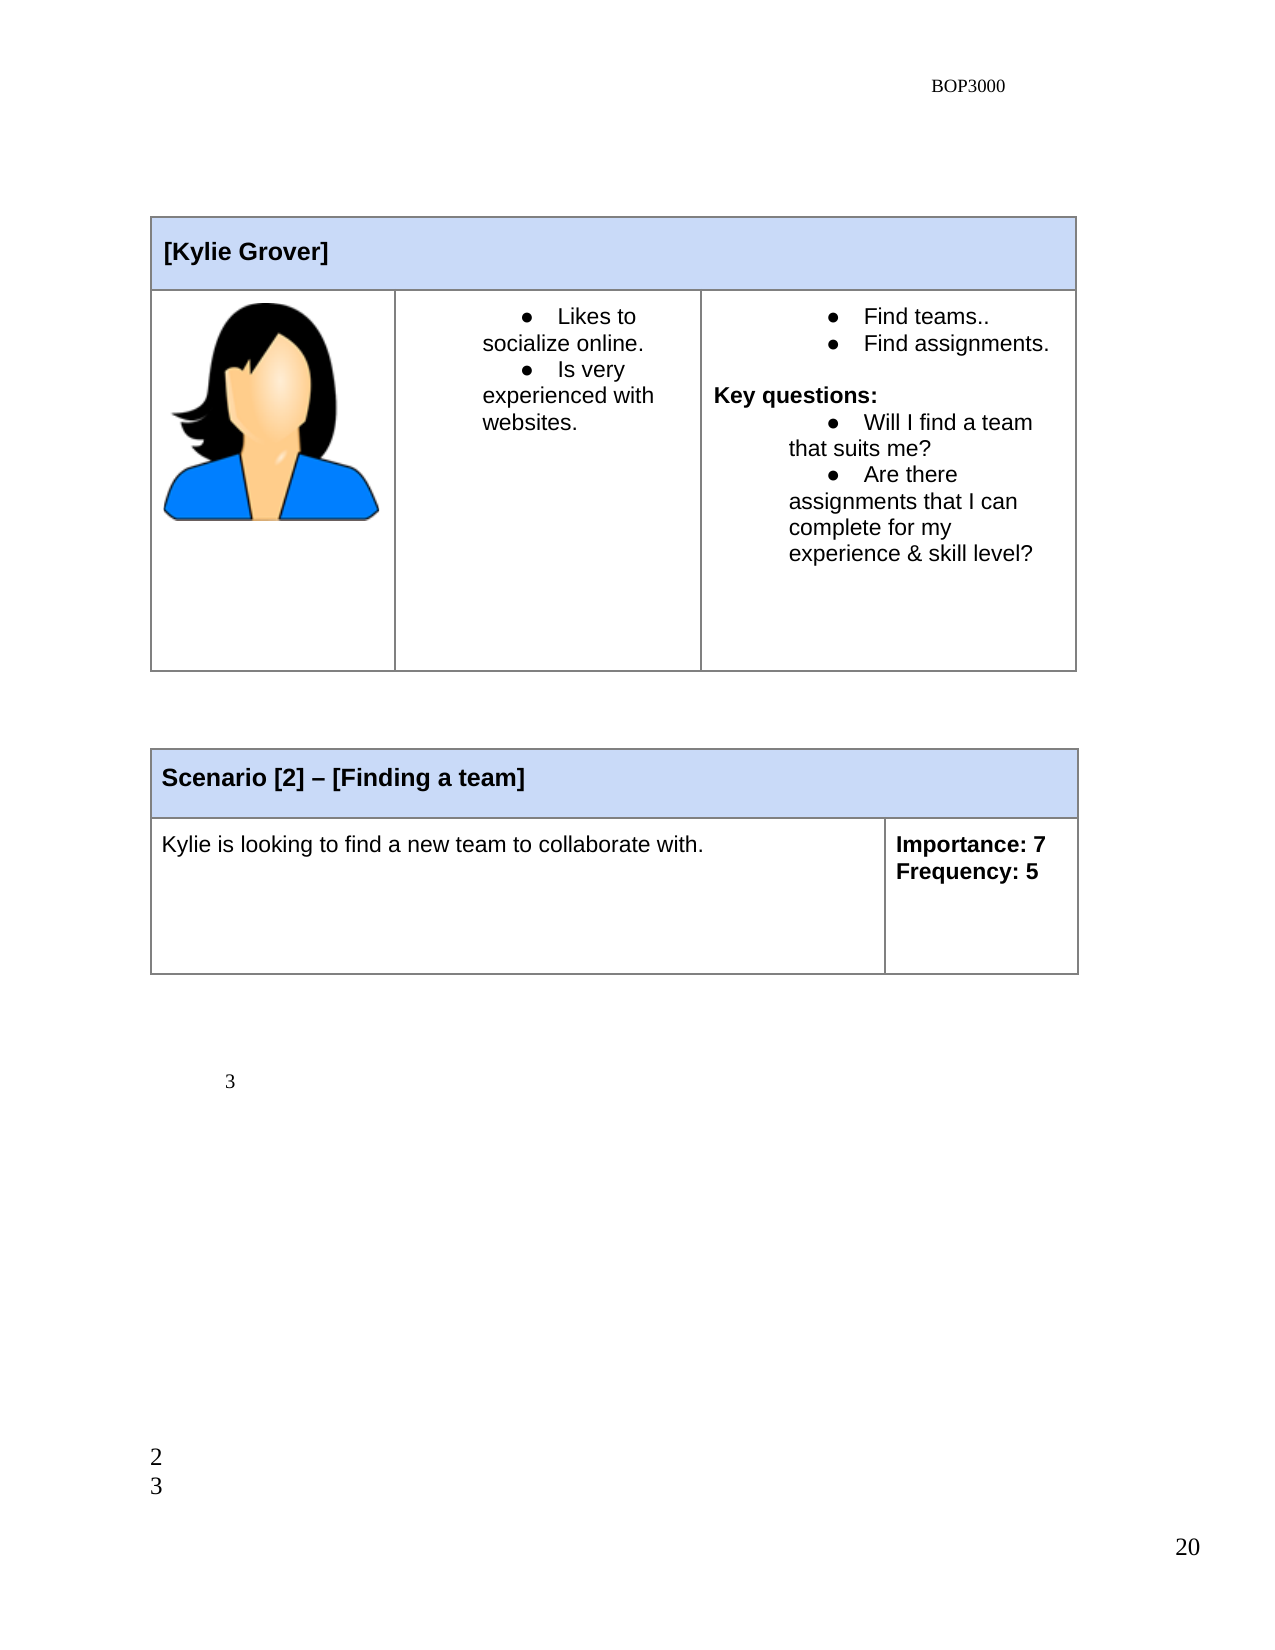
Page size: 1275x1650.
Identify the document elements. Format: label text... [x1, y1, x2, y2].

picture [163, 303, 380, 521]
table_cell Likes to socialize online. Is very experienced with websites. [396, 291, 700, 670]
table_cell Kylie is looking to find a new team to collaborate with. [152, 819, 884, 973]
table_cell Importance: 7 Frequency: 5 [886, 819, 1077, 973]
table_header Scenario [2] – [Finding a team] [152, 750, 1077, 817]
table_header [Kylie Grover] [152, 218, 1075, 289]
table_cell Find teams.. Find assignments. Key questions: Will I find a team that suits me? Are there assignments that I can complete for my experience & skill level? [702, 291, 1075, 670]
table_cell [152, 291, 394, 670]
